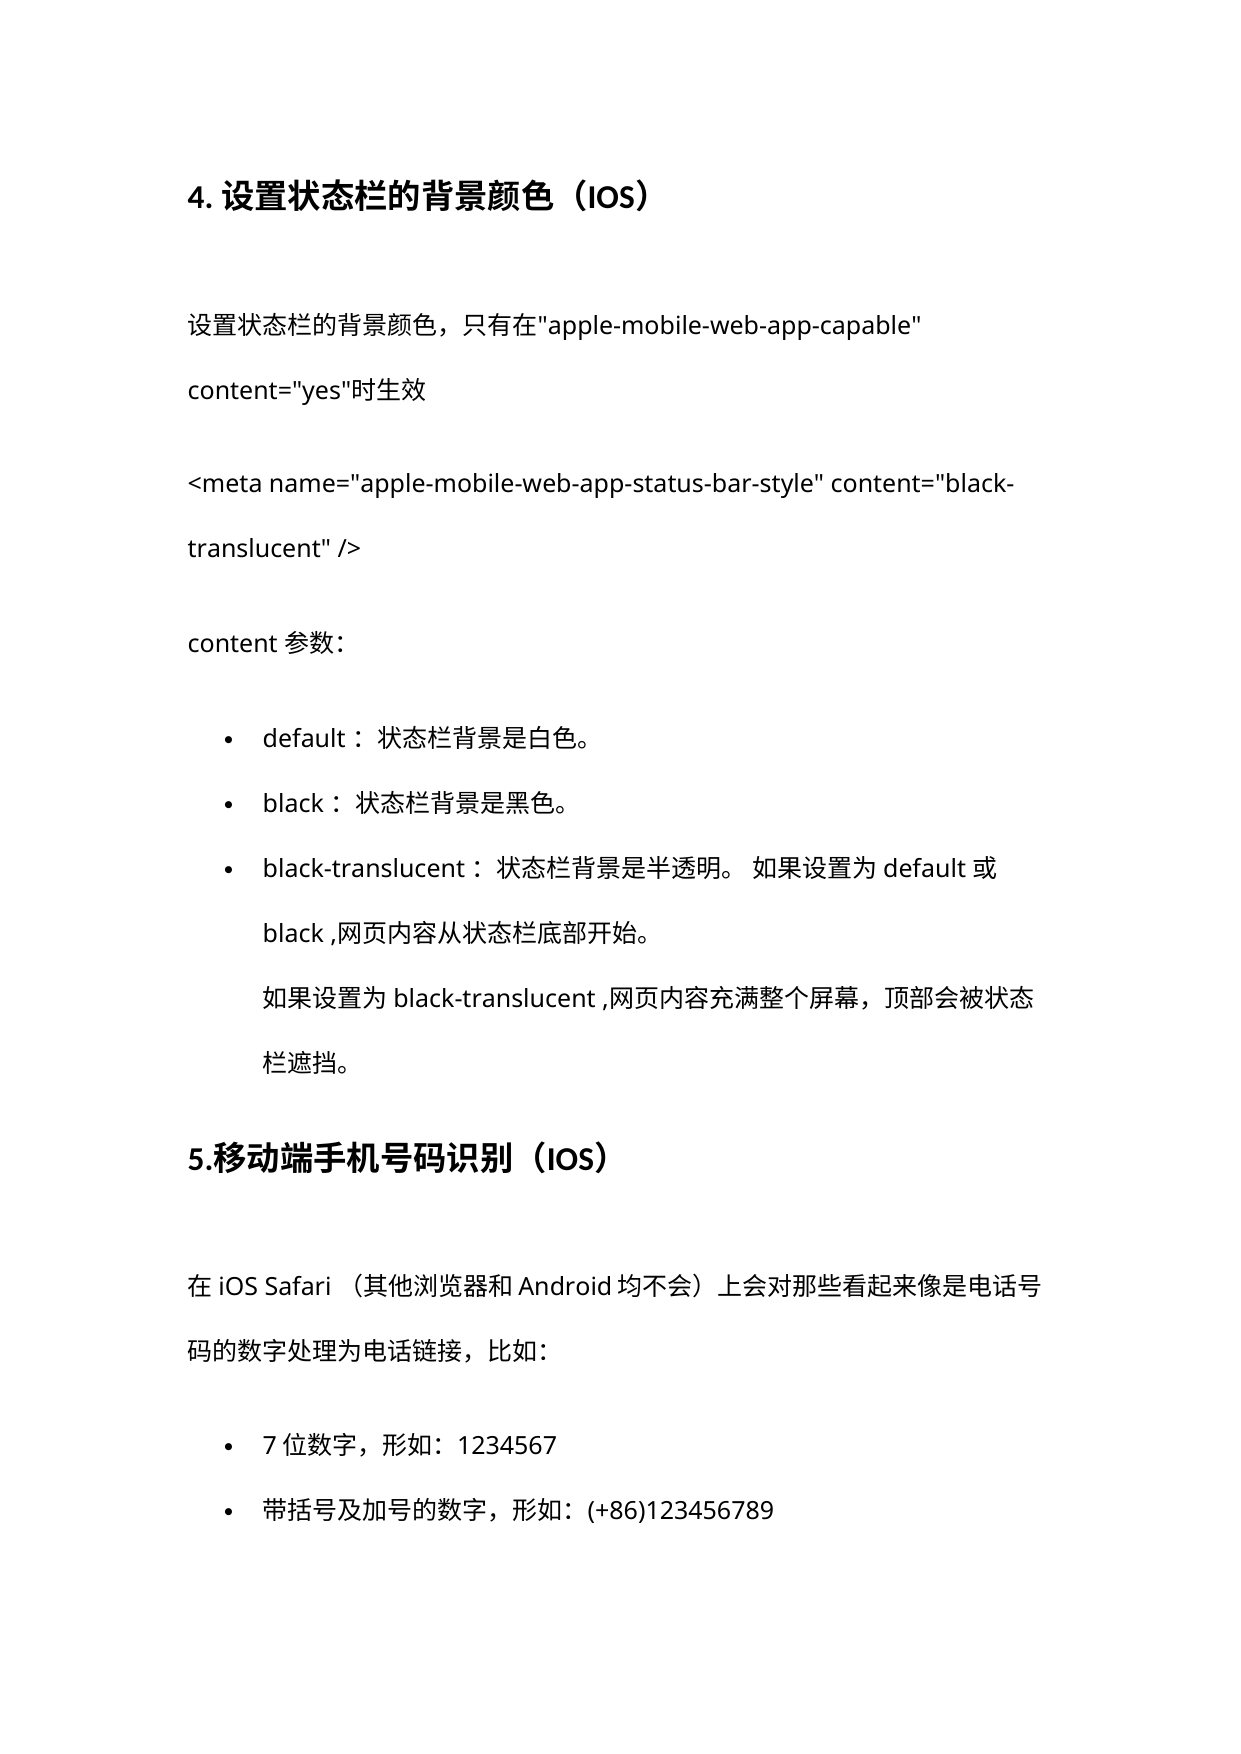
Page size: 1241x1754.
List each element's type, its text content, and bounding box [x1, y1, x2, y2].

list black ：状态栏背景是黑色。 [225, 769, 1053, 834]
subtitle 4. 设置状态栏的背景颜色（IOS） [187, 162, 1053, 227]
text 在 iOS Safari （其他浏览器和Android均不会）上会对那些看起来像是电话号码的数字处理为电话链接，比如： [187, 1252, 1053, 1382]
text content 参数： [187, 609, 1053, 674]
list 7位数字，形如：1234567 [225, 1411, 1053, 1476]
text 设置状态栏的背景颜色，只有在"apple-mobile-web-app-capable" content="yes"时生效 [187, 291, 1053, 421]
list 带括号及加号的数字，形如：(+86)123456789 [225, 1476, 1053, 1541]
text <meta name="apple-mobile-web-app-status-bar-style" content="black-translucent" /> [187, 450, 1053, 580]
list black-translucent ：状态栏背景是半透明。 如果设置为 default 或 black ,网页内容从状态栏底部开始。 如果设置为 black-translucent ,网页内容充满整个屏幕，顶部会被状态栏遮挡。 [225, 834, 1053, 1094]
subtitle 5.移动端手机号码识别（IOS） [187, 1123, 1053, 1188]
list default ：状态栏背景是白色。 [225, 704, 1053, 769]
